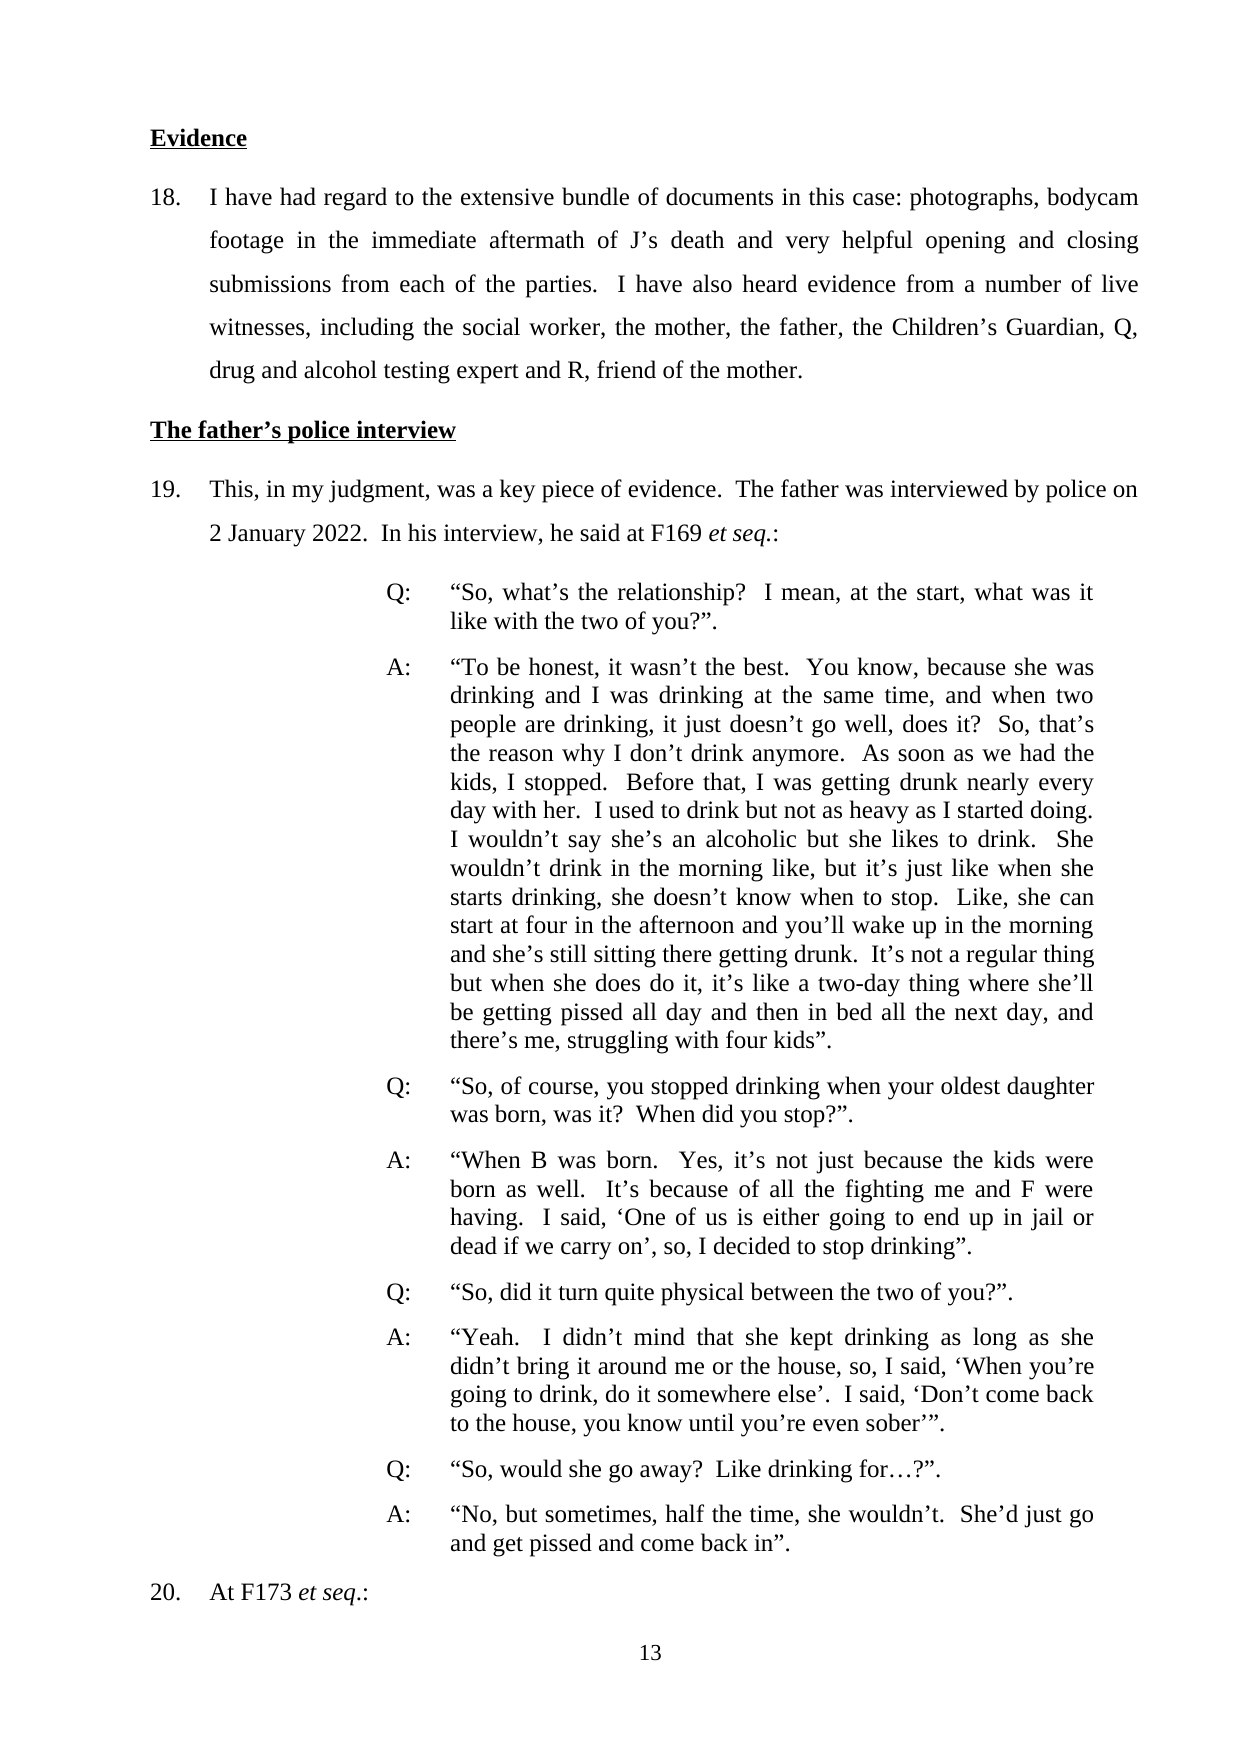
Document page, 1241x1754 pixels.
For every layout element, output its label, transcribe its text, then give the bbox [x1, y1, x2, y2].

list Q: “So, did it turn quite physical between the two of you?”. [386, 1277, 1095, 1305]
list A: “Yeah. I didn’t mind that she kept drinking as long as she didn’t bring it around me or the house, so, I said, ‘When you’re going to drink, do it somewhere else’. I said, ‘Don’t come back to the house, you know until you’re even sober’”. [386, 1322, 1095, 1437]
list This, in my judgment, was a key piece of evidence. The father was interviewed by police on 2 January 2022. In his interview, he said at F169 et seq.: [150, 474, 1139, 546]
list I have had regard to the extensive bundle of documents in this case: photographs, bodycam footage in the immediate aftermath of J’s death and very helpful opening and closing submissions from each of the parties. I have also heard evidence from a number of live witnesses, including the social worker, the mother, the father, the Children’s Guardian, Q, drug and alcohol testing expert and R, friend of the mother. [150, 182, 1139, 384]
list Q: “So, what’s the relationship? I mean, at the start, what was it like with the two of you?”. [386, 577, 1095, 635]
list At F173 et seq.: [150, 1577, 1139, 1606]
list Q: “So, of course, you stopped drinking when your oldest daughter was born, was it? When did you stop?”. [386, 1071, 1095, 1128]
list A: “To be honest, it wasn’t the best. You know, because she was drinking and I was drinking at the same time, and when two people are drinking, it just doesn’t go well, does it? So, that’s the reason why I don’t drink anymore. As soon as we had the kids, I stopped. Before that, I was getting drunk nearly every day with her. I used to drink but not as heavy as I started doing. I wouldn’t say she’s an alcoholic but she likes to drink. She wouldn’t drink in the morning like, but it’s just like when she starts drinking, she doesn’t know when to stop. Like, she can start at four in the afternoon and you’ll wake up in the morning and she’s still sitting there getting drunk. It’s not a regular thing but when she does do it, it’s like a two-day thing where she’ll be getting pissed all day and then in bed all the next day, and there’s me, struggling with four kids”. [386, 652, 1095, 1054]
text Evidence [150, 123, 1139, 151]
list A: “When B was born. Yes, it’s not just because the kids were born as well. It’s because of all the fighting me and F were having. I said, ‘One of us is either going to end up in jail or dead if we carry on’, so, I decided to stop drinking”. [386, 1145, 1095, 1260]
text The father’s police interview [150, 415, 1139, 443]
list Q: “So, would she go away? Like drinking for…?”. [386, 1454, 1095, 1482]
list A: “No, but sometimes, half the time, she wouldn’t. She’d just go and get pissed and come back in”. [386, 1499, 1095, 1557]
